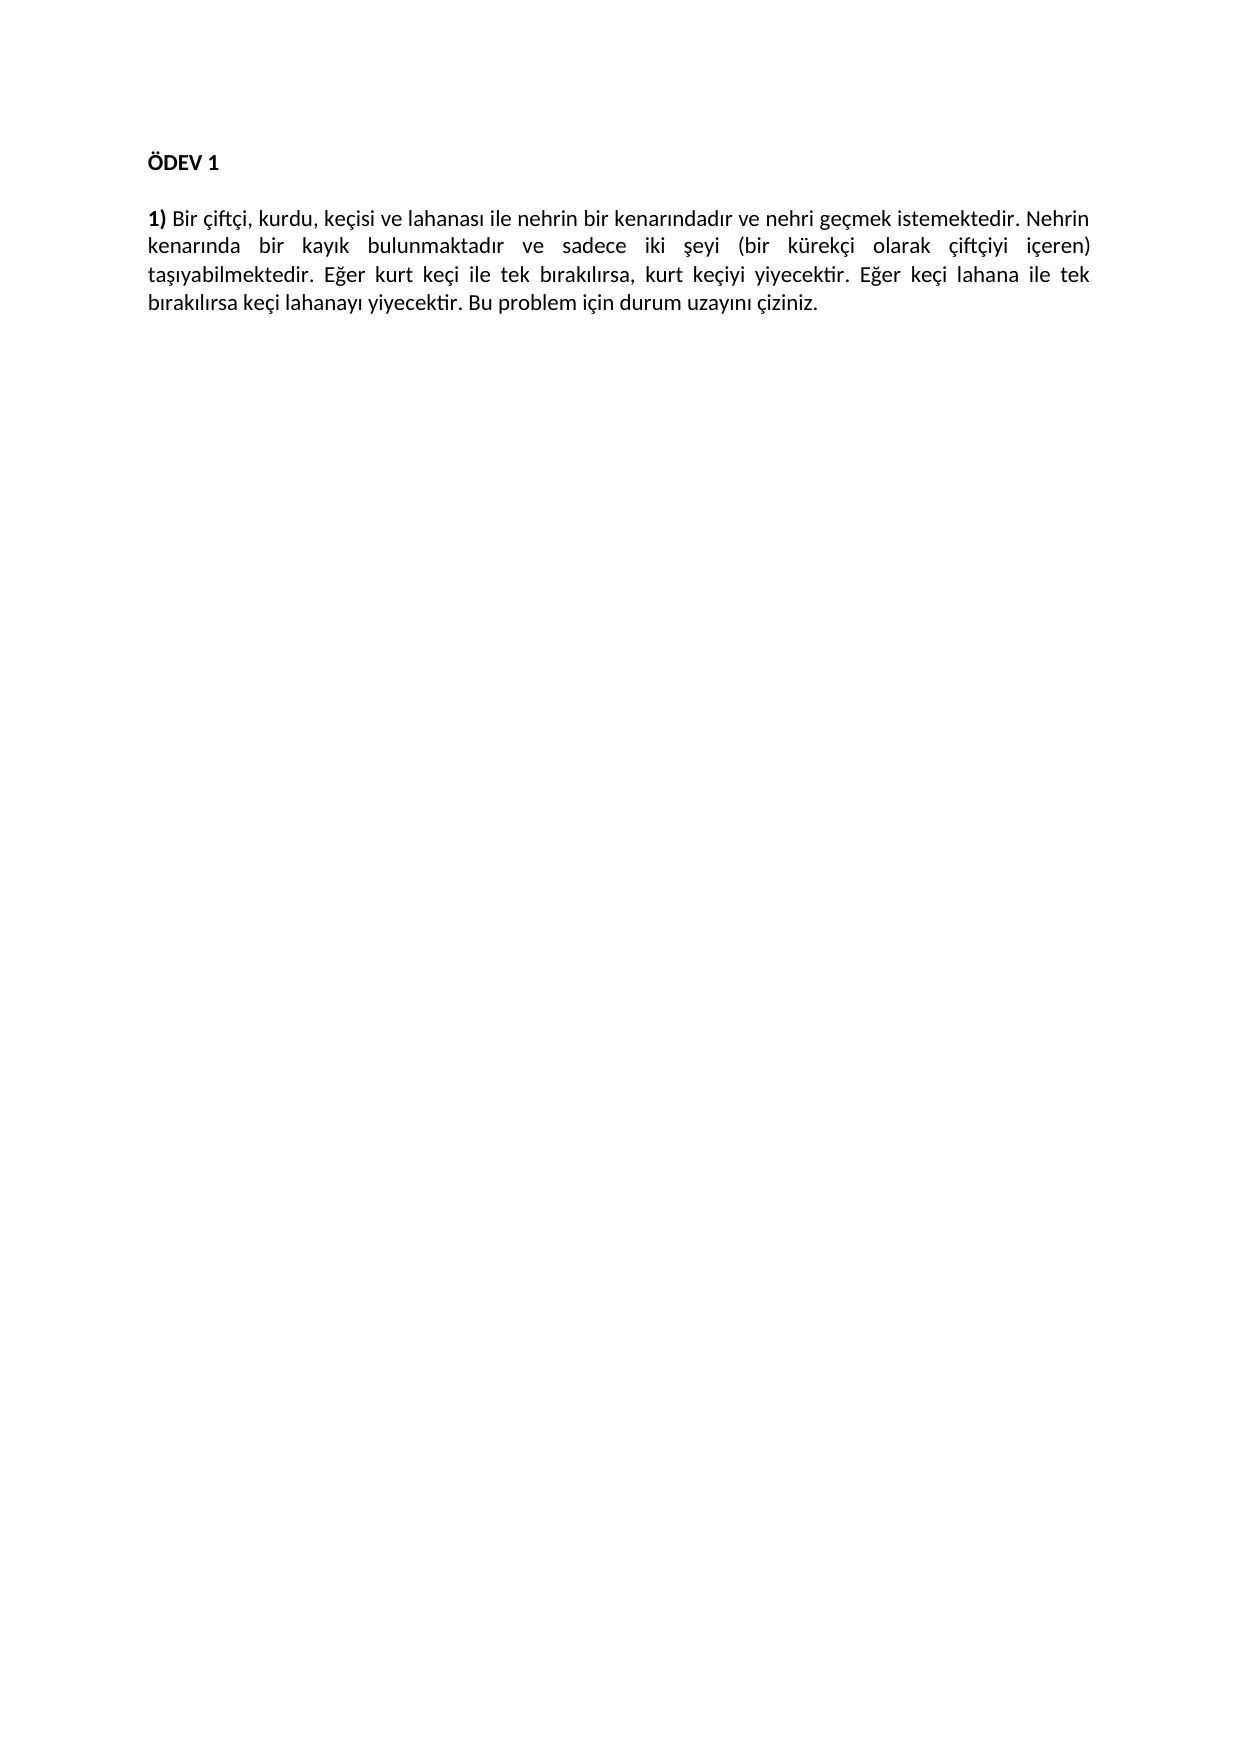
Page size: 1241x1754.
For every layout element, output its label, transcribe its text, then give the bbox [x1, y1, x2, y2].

text 1) Bir çiftçi, kurdu, keçisi ve lahanası ile nehrin bir kenarındadır ve nehri geçmek istemektedir. Nehrin kenarında bir kayık bulunmaktadır ve sadece iki şeyi (bir kürekçi olarak çiftçiyi içeren) taşıyabilmektedir. Eğer kurt keçi ile tek bırakılırsa, kurt keçiyi yiyecektir. Eğer keçi lahana ile tek bırakılırsa keçi lahanayı yiyecektir. Bu problem için durum uzayını çiziniz. [148, 204, 1093, 316]
text ÖDEV 1 [148, 148, 1093, 176]
